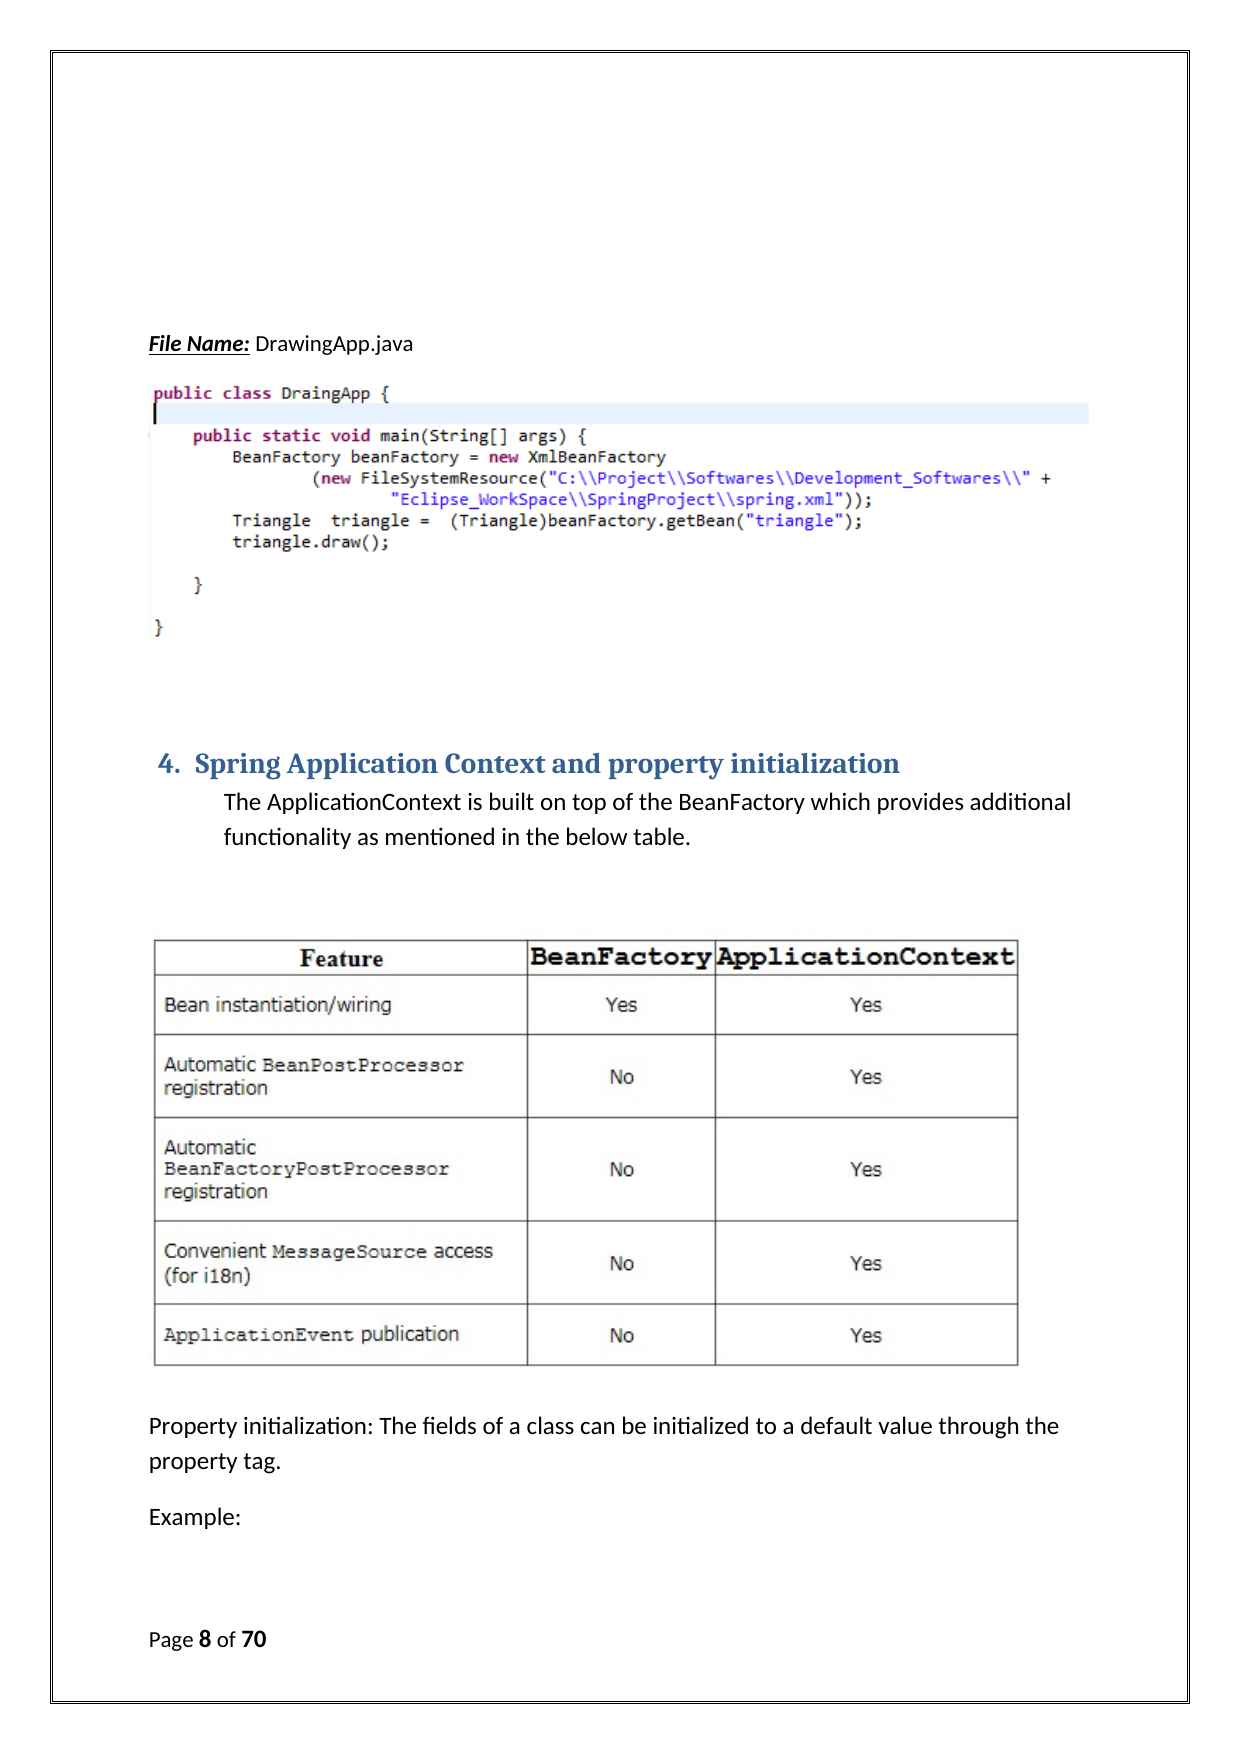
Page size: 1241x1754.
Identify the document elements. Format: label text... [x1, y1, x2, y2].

subtitle Spring Application Context and property initialization [158, 747, 1092, 781]
text The ApplicationContext is built on top of the BeanFactory which provides additional functionality as mentioned in the below table. [223, 786, 1092, 851]
text Property initialization: The fields of a class can be initialized to a default value through the property tag. [148, 1410, 1092, 1475]
text File Name: DrawingApp.java [148, 329, 1092, 358]
text Example: [148, 1501, 1092, 1531]
picture [148, 929, 1025, 1385]
picture [148, 382, 1089, 641]
